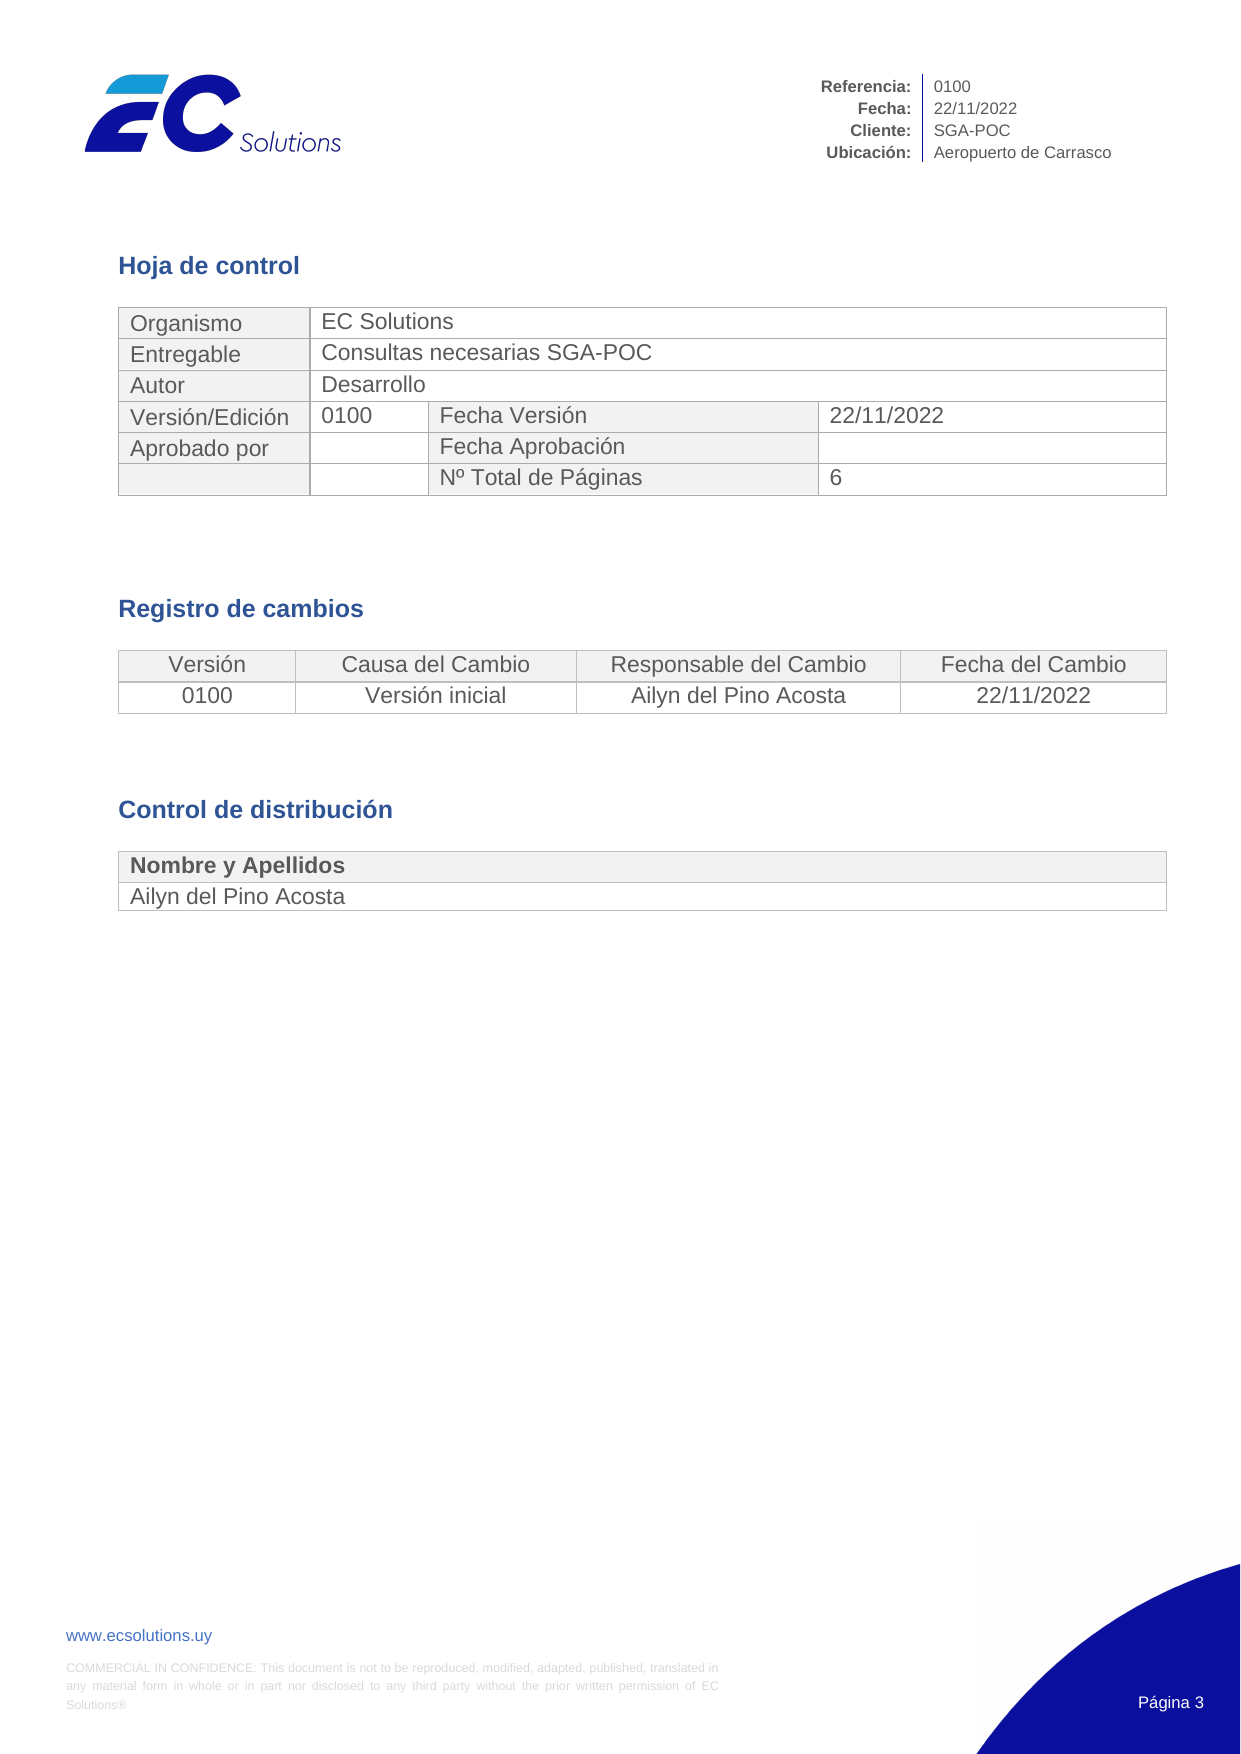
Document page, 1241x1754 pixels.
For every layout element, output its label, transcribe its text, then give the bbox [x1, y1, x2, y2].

table_header Fecha del Cambio [901, 651, 1166, 681]
table_cell Fecha Versión [429, 402, 818, 432]
table_cell 6 [819, 464, 1166, 494]
table_cell Fecha Aprobación [429, 433, 818, 463]
table_cell Autor [119, 371, 309, 401]
table_cell [819, 433, 1166, 463]
table_cell Ailyn del Pino Acosta [119, 883, 1166, 909]
table_cell Ailyn del Pino Acosta [577, 683, 900, 713]
table_cell Entregable [119, 339, 309, 369]
table_cell Aprobado por [119, 433, 309, 463]
table_cell 0100 [119, 683, 295, 713]
table_cell Versión/Edición [119, 402, 309, 432]
table_cell Nº Total de Páginas [429, 464, 818, 494]
text Hoja de control [118, 251, 1122, 280]
table_cell Consultas necesarias SGA-POC [311, 339, 1166, 369]
table_header Causa del Cambio [296, 651, 576, 681]
table_header Nombre y Apellidos [119, 852, 1166, 882]
table_cell 22/11/2022 [819, 402, 1166, 432]
table_cell [311, 464, 428, 494]
text Registro de cambios [118, 594, 1122, 623]
table_cell Desarrollo [311, 371, 1166, 401]
table_header Versión [119, 651, 295, 681]
table_header Organismo [119, 308, 309, 338]
table_header Responsable del Cambio [577, 651, 900, 681]
table_cell [311, 433, 428, 463]
text Control de distribución [118, 795, 1122, 823]
picture [975, 1521, 1241, 1754]
table_cell 0100 [311, 402, 428, 432]
picture [84, 74, 342, 152]
table_cell [119, 464, 309, 494]
table_cell 22/11/2022 [901, 683, 1166, 713]
table_header EC Solutions [311, 308, 1166, 338]
table_cell Versión inicial [296, 683, 576, 713]
